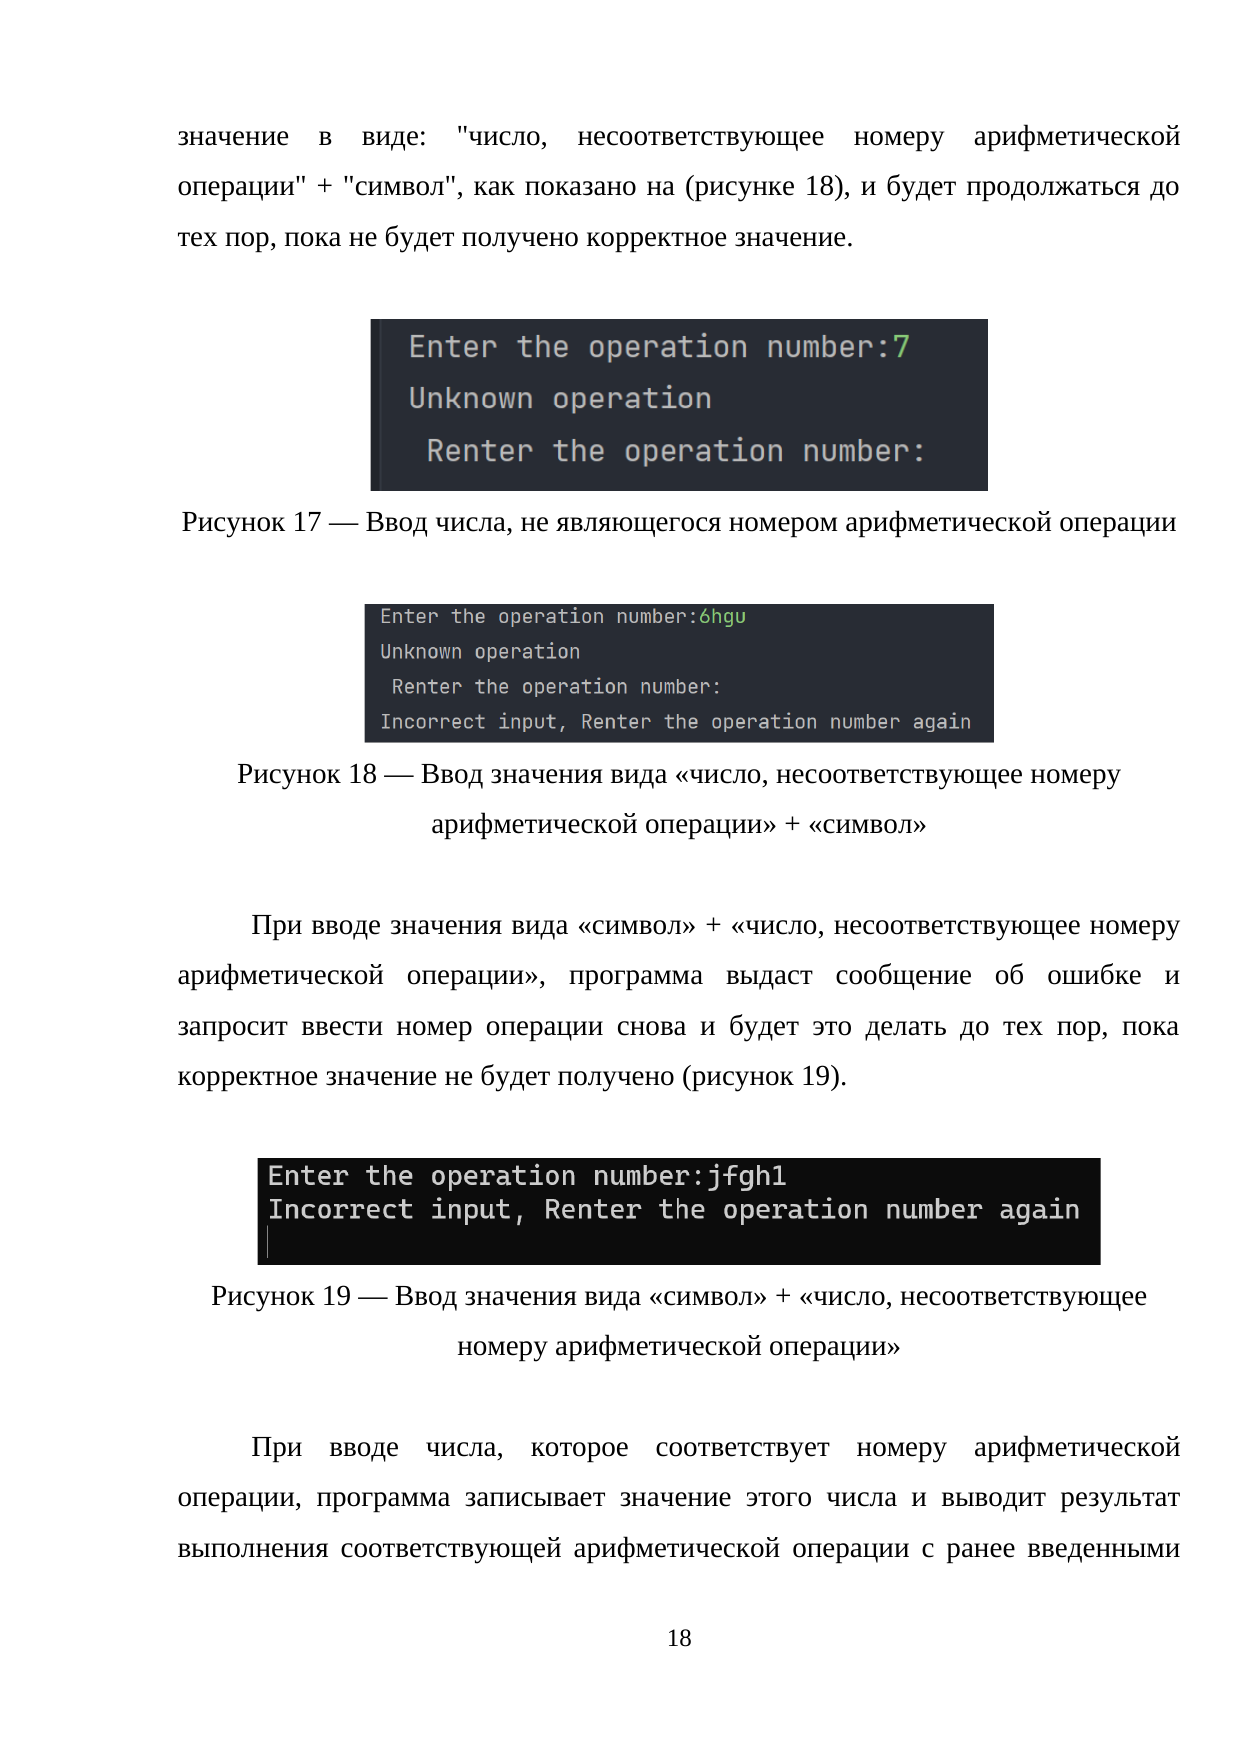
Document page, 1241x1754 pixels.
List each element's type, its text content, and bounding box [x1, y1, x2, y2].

text При вводе значения вида «символ» + «число, несоответствующее номеру арифметической операции», программа выдаст сообщение об ошибке и запросит ввести номер операции снова и будет это делать до тех пор, пока корректное значение не будет получено (рисунок 19). [177, 907, 1181, 1092]
picture [364, 604, 994, 743]
picture [257, 1158, 1101, 1265]
text Рисунок 19 — Ввод значения вида «символ» + «число, несоответствующее номеру арифметической операции» [177, 1278, 1181, 1362]
text Рисунок 18 — Ввод значения вида «число, несоответствующее номеру арифметической операции» + «символ» [177, 756, 1181, 840]
picture [370, 319, 988, 491]
text Рисунок 17 — Ввод числа, не являющегося номером арифметической операции [177, 504, 1181, 538]
